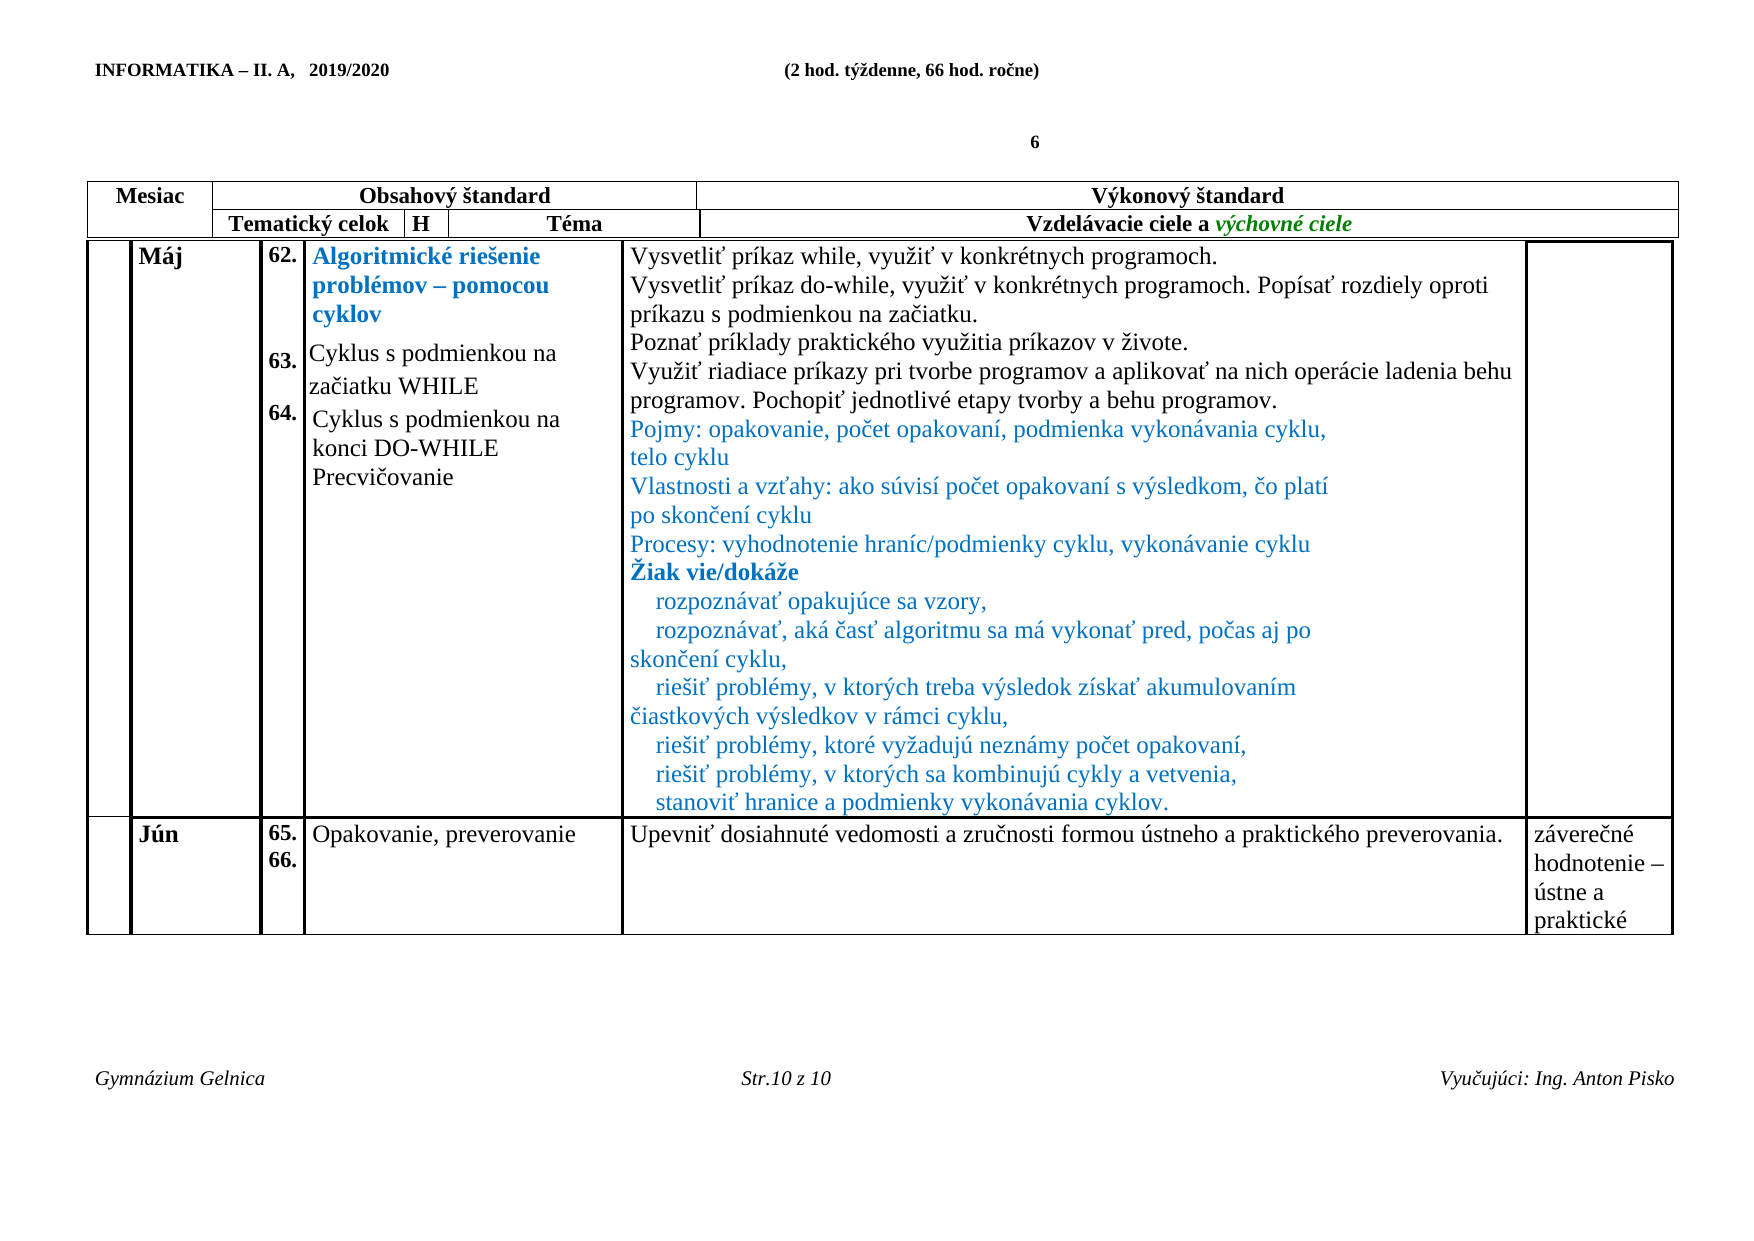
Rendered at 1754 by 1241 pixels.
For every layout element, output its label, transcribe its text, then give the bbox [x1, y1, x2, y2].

table_cell Máj [133, 241, 259, 816]
table_cell [89, 241, 129, 816]
table_cell Opakovanie, preverovanie [306, 819, 621, 934]
table_cell záverečné hodnotenie – ústne a praktické [1528, 819, 1671, 934]
table_cell [1528, 243, 1671, 816]
table_cell 62. 63. 64. [263, 241, 303, 816]
table_cell Upevniť dosiahnuté vedomosti a zručnosti formou ústneho a praktického preverovania. [624, 819, 1525, 934]
table_cell 65. 66. [263, 819, 303, 934]
table_cell Vysvetliť príkaz while, využiť v konkrétnych programoch. Vysvetliť príkaz do-while, využiť v konkrétnych programoch. Popísať rozdiely oproti príkazu s podmienkou na začiatku. Poznať príklady praktického využitia príkazov v živote. Využiť riadiace príkazy pri tvorbe programov a aplikovať na nich operácie ladenia behu programov. Pochopiť jednotlivé etapy tvorby a behu programov. Pojmy: opakovanie, počet opakovaní, podmienka vykonávania cyklu, telo cyklu Vlastnosti a vzťahy: ako súvisí počet opakovaní s výsledkom, čo platí po skončení cyklu Procesy: vyhodnotenie hraníc/podmienky cyklu, vykonávanie cyklu Žiak vie/dokáže  rozpoznávať opakujúce sa vzory,  rozpoznávať, aká časť algoritmu sa má vykonať pred, počas aj po skončení cyklu,  riešiť problémy, v ktorých treba výsledok získať akumulovaním čiastkových výsledkov v rámci cyklu,  riešiť problémy, ktoré vyžadujú neznámy počet opakovaní,  riešiť problémy, v ktorých sa kombinujú cykly a vetvenia,  stanoviť hranice a podmienky vykonávania cyklov. [624, 241, 1525, 816]
table_cell [89, 817, 129, 934]
table_cell Jún [133, 819, 259, 934]
table_cell Algoritmické riešenie problémov – pomocou cyklov Cyklus s podmienkou na začiatku WHILE Cyklus s podmienkou na konci DO-WHILE Precvičovanie [306, 241, 621, 816]
